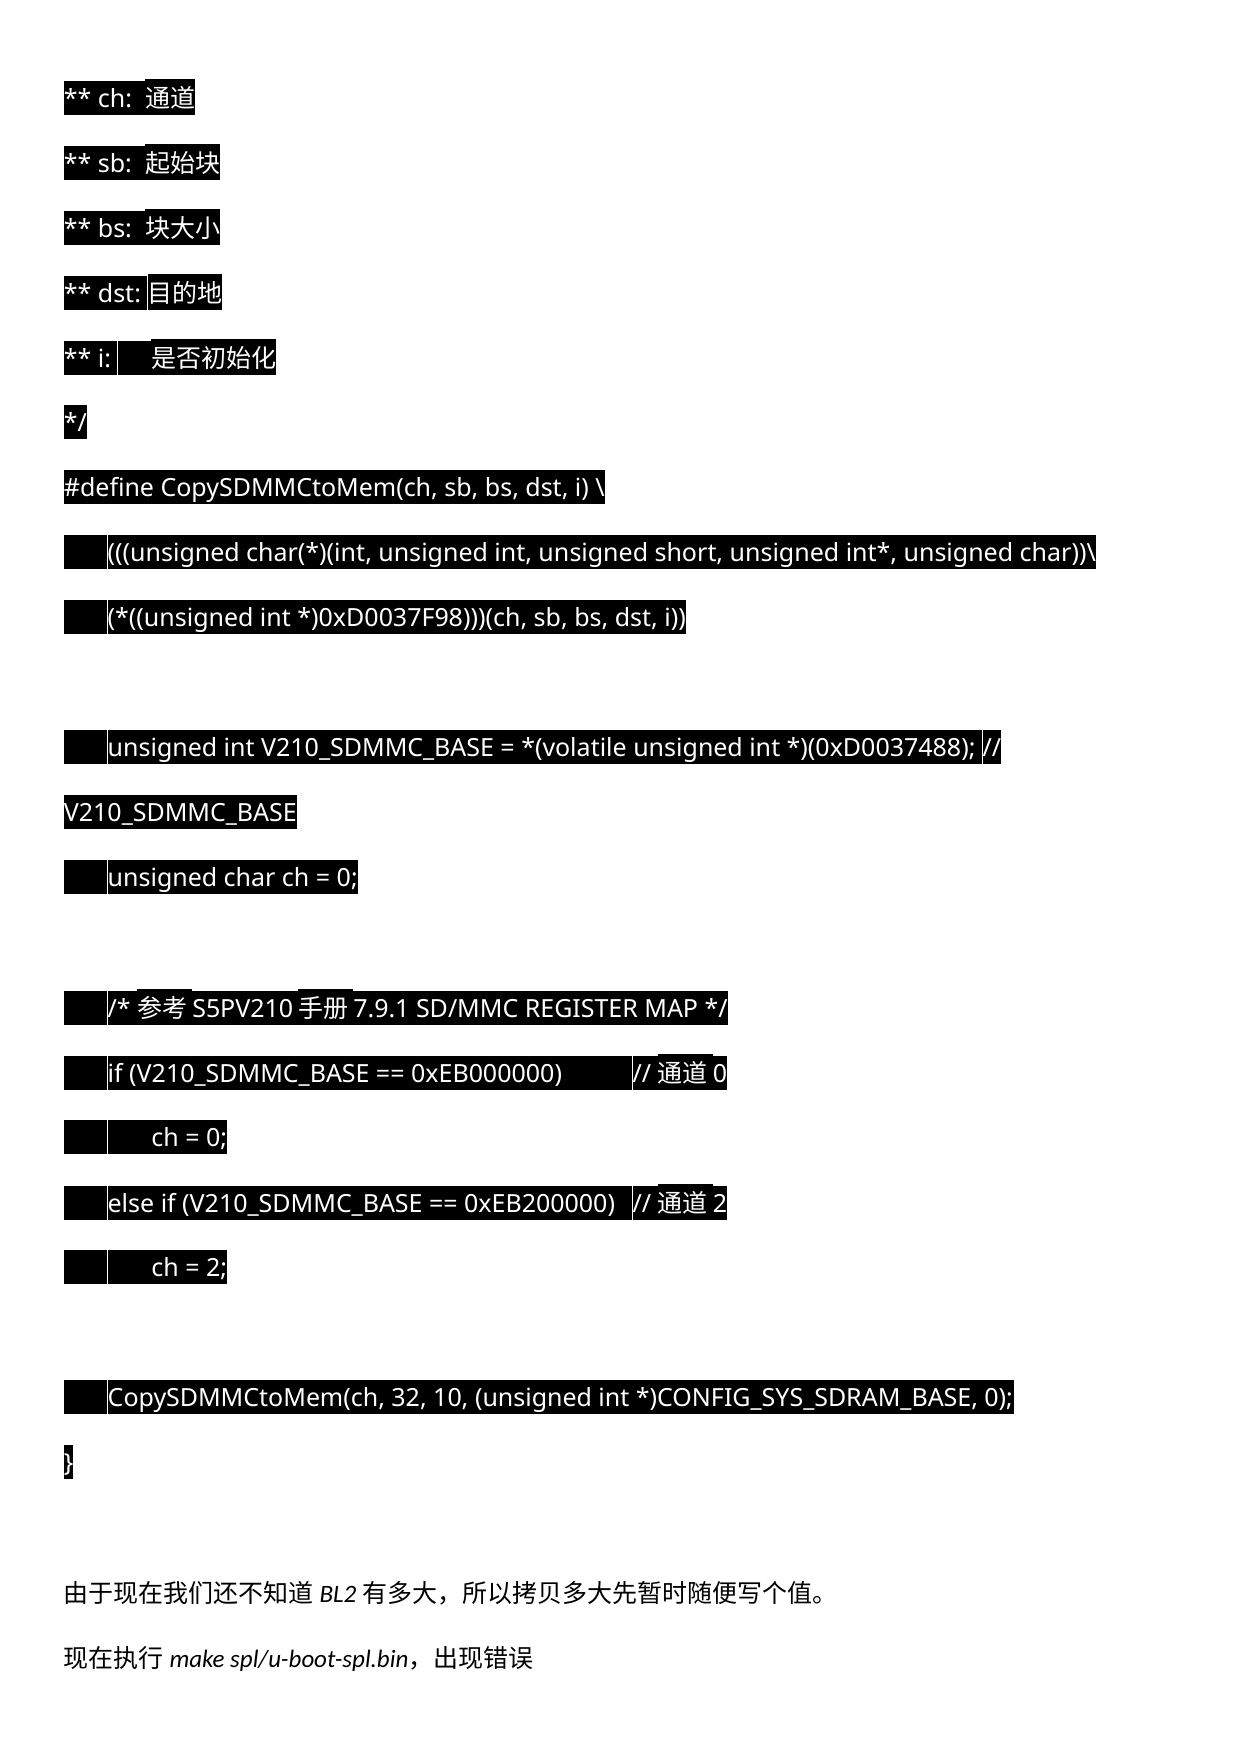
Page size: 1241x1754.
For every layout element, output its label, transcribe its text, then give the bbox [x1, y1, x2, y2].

list (((unsigned char(*)(int, unsigned int, unsigned short, unsigned int*, unsigned char))\ [64, 519, 1176, 584]
list ** sb: 起始块 [64, 129, 1176, 194]
list ** dst: 目的地 [64, 259, 1176, 324]
list ch = 0; [64, 1104, 1176, 1169]
list #define CopySDMMCtoMem(ch, sb, bs, dst, i) \ [64, 454, 1176, 519]
list 现在执行 make spl/u-boot-spl.bin，出现错误 [64, 1624, 1176, 1689]
list unsigned int V210_SDMMC_BASE = *(volatile unsigned int *)(0xD0037488); // V210_SDMMC_BASE [64, 714, 1176, 844]
list } [64, 1429, 1176, 1494]
list 由于现在我们还不知道 BL2 有多大，所以拷贝多大先暂时随便写个值。 [64, 1559, 1176, 1624]
list else if (V210_SDMMC_BASE == 0xEB200000) // 通道2 [64, 1169, 1176, 1234]
list unsigned char ch = 0; [64, 844, 1176, 909]
list ** i: 是否初始化 [64, 324, 1176, 389]
list (*((unsigned int *)0xD0037F98)))(ch, sb, bs, dst, i)) [64, 584, 1176, 649]
list ** ch: 通道 [64, 64, 1176, 129]
list ch = 2; [64, 1234, 1176, 1299]
list if (V210_SDMMC_BASE == 0xEB000000) // 通道0 [64, 1039, 1176, 1104]
list CopySDMMCtoMem(ch, 32, 10, (unsigned int *)CONFIG_SYS_SDRAM_BASE, 0); [64, 1364, 1176, 1429]
list /* 参考S5PV210手册7.9.1 SD/MMC REGISTER MAP */ [64, 974, 1176, 1039]
list ** bs: 块大小 [64, 194, 1176, 259]
list */ [64, 389, 1176, 454]
